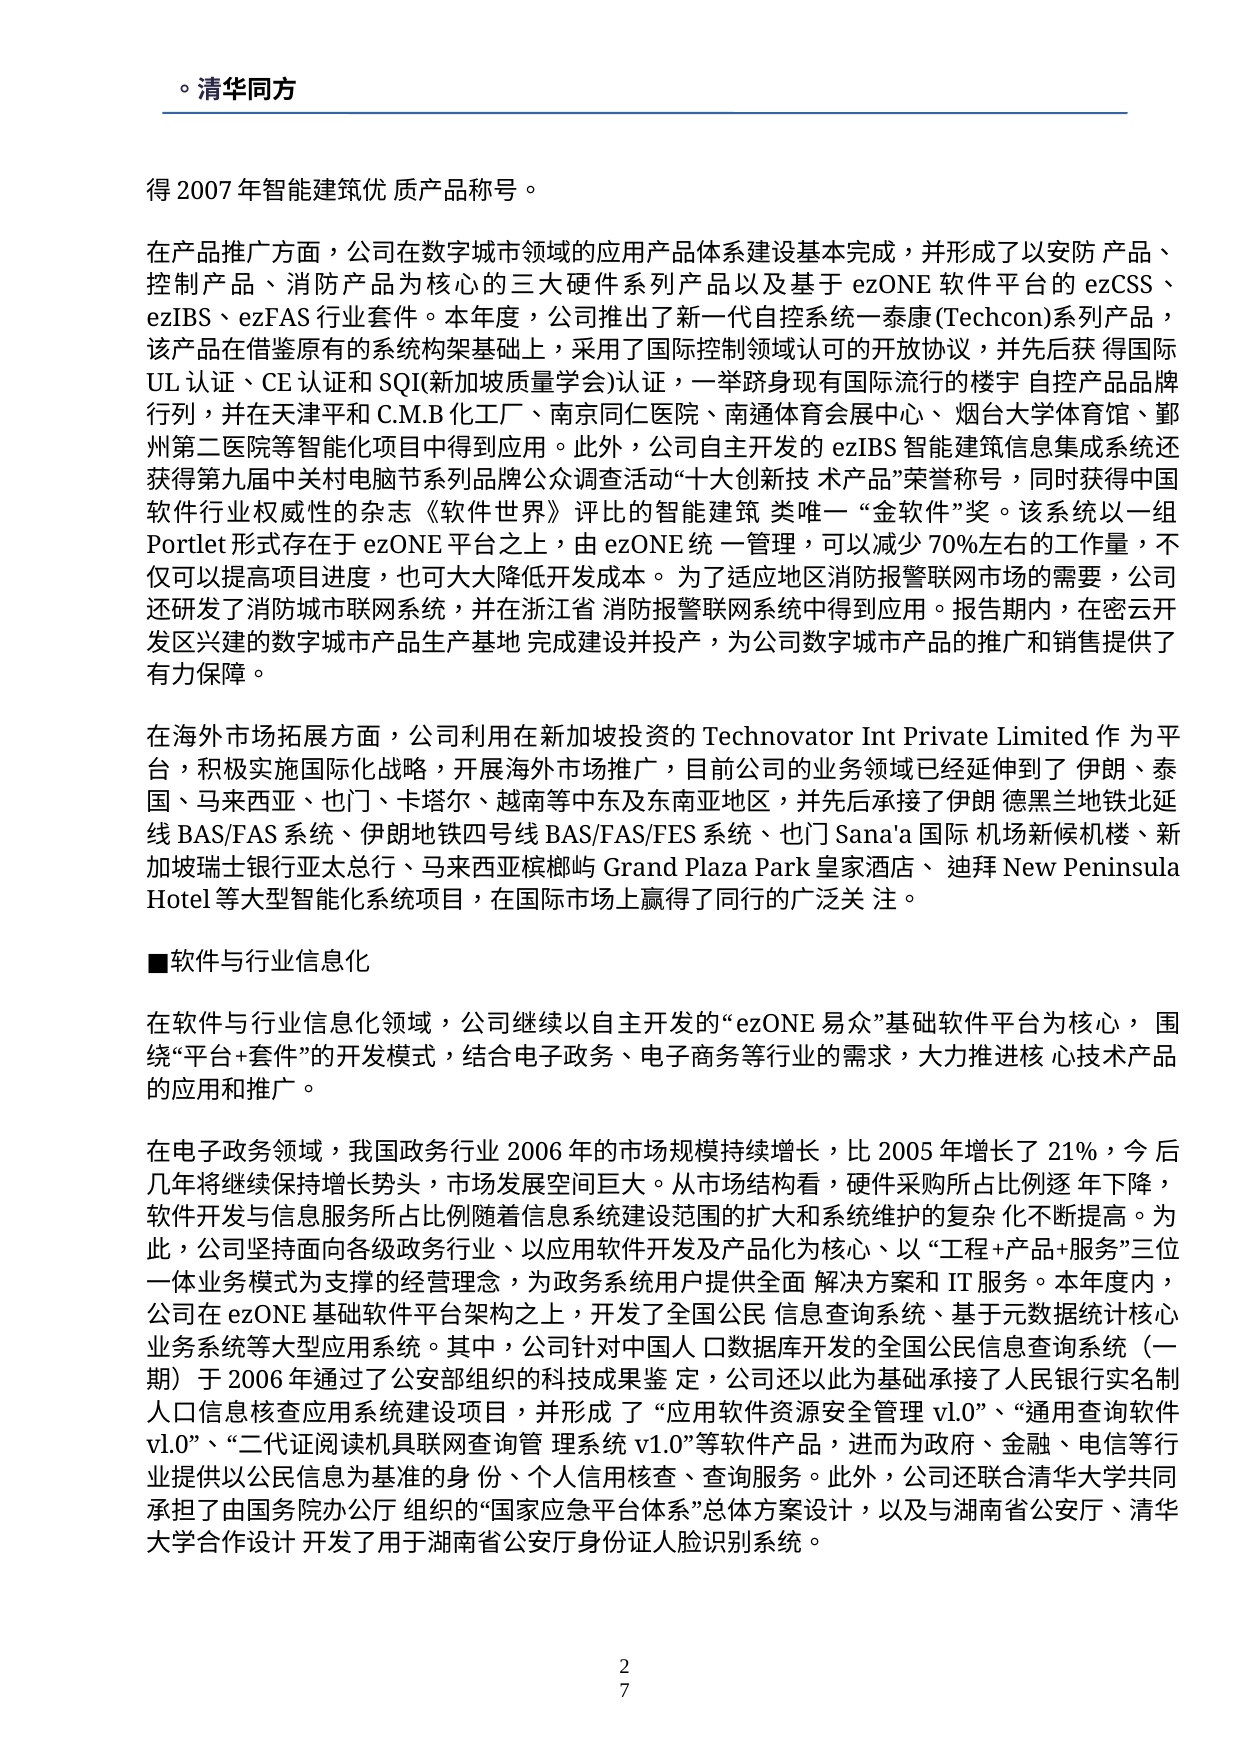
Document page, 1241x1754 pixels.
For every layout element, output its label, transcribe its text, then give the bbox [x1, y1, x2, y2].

text 在产品推广方面，公司在数字城市领域的应用产品体系建设基本完成，并形成了以安防 产品、控制产品、消防产品为核心的三大硬件系列产品以及基于ezONE软件平台的ezCSS、 ezIBS、ezFAS行业套件。本年度，公司推出了新一代自控系统一泰康(Techcon)系列产品， 该产品在借鉴原有的系统构架基础上，采用了国际控制领域认可的开放协议，并先后获 得国际UL认证、CE认证和SQI(新加坡质量学会)认证，一举跻身现有国际流行的楼宇 自控产品品牌行列，并在天津平和C.M.B化工厂、南京同仁医院、南通体育会展中心、 烟台大学体育馆、鄞州第二医院等智能化项目中得到应用。此外，公司自主开发的ezIBS 智能建筑信息集成系统还获得第九届中关村电脑节系列品牌公众调查活动“十大创新技 术产品”荣誉称号，同时获得中国软件行业权威性的杂志《软件世界》评比的智能建筑 类唯一 “金软件”奖。该系统以一组Portlet形式存在于ezONE平台之上，由ezONE统 一管理，可以减少70%左右的工作量，不仅可以提高项目进度，也可大大降低开发成本。 为了适应地区消防报警联网市场的需要，公司还研发了消防城市联网系统，并在浙江省 消防报警联网系统中得到应用。报告期内，在密云开发区兴建的数字城市产品生产基地 完成建设并投产，为公司数字城市产品的推广和销售提供了有力保障。 [146, 235, 1181, 690]
text 在海外市场拓展方面，公司利用在新加坡投资的Technovator Int Private Limited作 为平台，积极实施国际化战略，开展海外市场推广，目前公司的业务领域已经延伸到了 伊朗、泰国、马来西亚、也门、卡塔尔、越南等中东及东南亚地区，并先后承接了伊朗 德黑兰地铁北延线BAS/FAS系统、伊朗地铁四号线BAS/FAS/FES系统、也门Sana'a国际 机场新候机楼、新加坡瑞士银行亚太总行、马来西亚槟榔屿Grand Plaza Park皇家酒店、 迪拜New Peninsula Hotel等大型智能化系统项目，在国际市场上赢得了同行的广泛关 注。 [146, 719, 1181, 915]
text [146, 173, 1181, 206]
text 在软件与行业信息化领域，公司继续以自主开发的“ezONE易众”基础软件平台为核心， 围绕“平台+套件”的开发模式，结合电子政务、电子商务等行业的需求，大力推进核 心技术产品的应用和推广。 [146, 1006, 1181, 1105]
text 在电子政务领域，我国政务行业2006年的市场规模持续增长，比2005年增长了 21%，今 后几年将继续保持增长势头，市场发展空间巨大。从市场结构看，硬件采购所占比例逐 年下降，软件开发与信息服务所占比例随着信息系统建设范围的扩大和系统维护的复杂 化不断提高。为此，公司坚持面向各级政务行业、以应用软件开发及产品化为核心、以 “工程+产品+服务”三位一体业务模式为支撑的经营理念，为政务系统用户提供全面 解决方案和IT服务。本年度内，公司在ezONE基础软件平台架构之上，开发了全国公民 信息查询系统、基于元数据统计核心业务系统等大型应用系统。其中，公司针对中国人 口数据库开发的全国公民信息查询系统（一期）于2006年通过了公安部组织的科技成果鉴 定，公司还以此为基础承接了人民银行实名制人口信息核查应用系统建设项目，并形成 了 “应用软件资源安全管理vl.0”、“通用查询软件vl.0”、“二代证阅读机具联网查询管 理系统v1.0”等软件产品，进而为政府、金融、电信等行业提供以公民信息为基准的身 份、个人信用核查、查询服务。此外，公司还联合清华大学共同承担了由国务院办公厅 组织的“国家应急平台体系”总体方案设计，以及与湖南省公安厅、清华大学合作设计 开发了用于湖南省公安厅身份证人脸识别系统。 [146, 1134, 1181, 1558]
text ■软件与行业信息化 [132, 944, 1181, 977]
